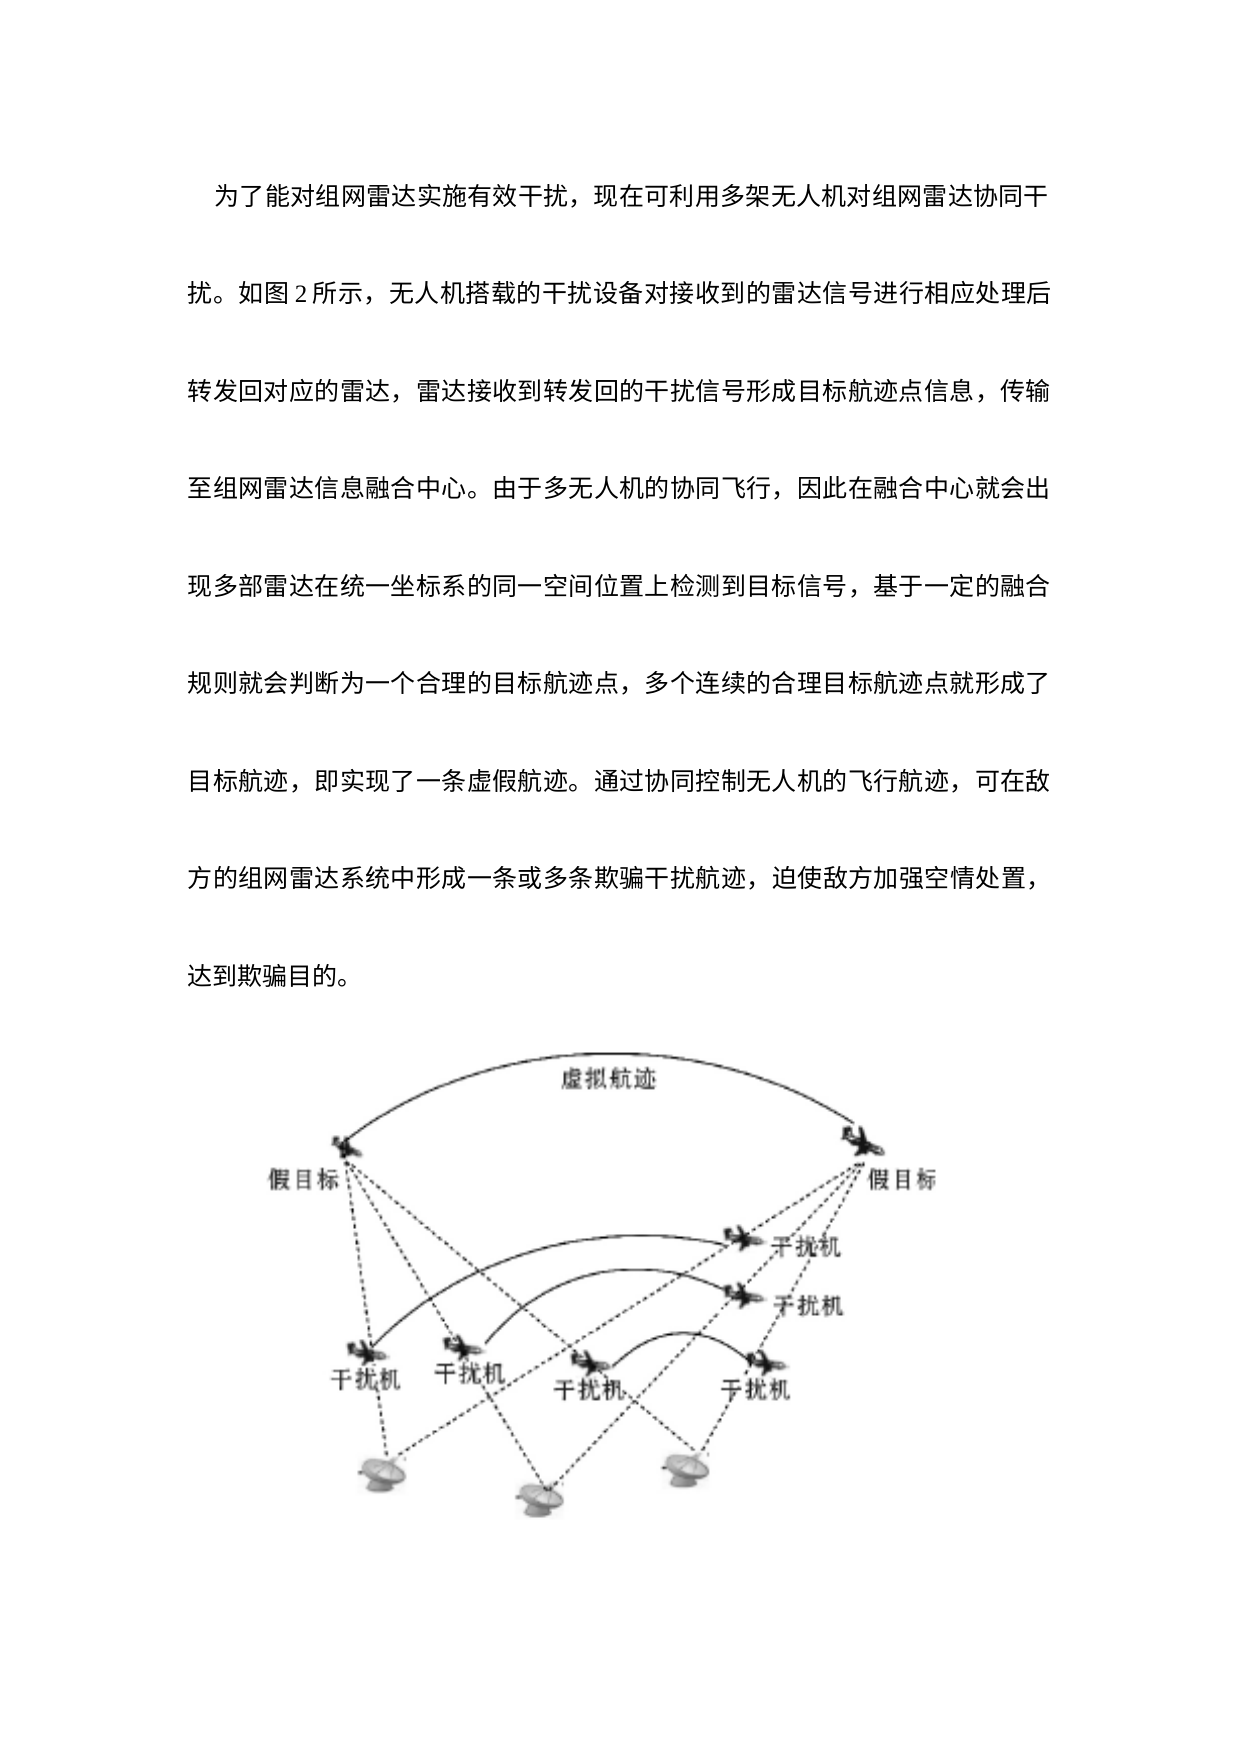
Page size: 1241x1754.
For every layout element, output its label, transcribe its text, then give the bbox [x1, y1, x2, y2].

text 为了能对组网雷达实施有效干扰，现在可利用多架无人机对组网雷达协同干扰。如图2所示，无人机搭载的干扰设备对接收到的雷达信号进行相应处理后转发回对应的雷达，雷达接收到转发回的干扰信号形成目标航迹点信息，传输至组网雷达信息融合中心。由于多无人机的协同飞行，因此在融合中心就会出现多部雷达在统一坐标系的同一空间位置上检测到目标信号，基于一定的融合规则就会判断为一个合理的目标航迹点，多个连续的合理目标航迹点就形成了目标航迹，即实现了一条虚假航迹。通过协同控制无人机的飞行航迹，可在敌方的组网雷达系统中形成一条或多条欺骗干扰航迹，迫使敌方加强空情处置，达到欺骗目的。 [187, 162, 1053, 1007]
picture [231, 1025, 960, 1530]
